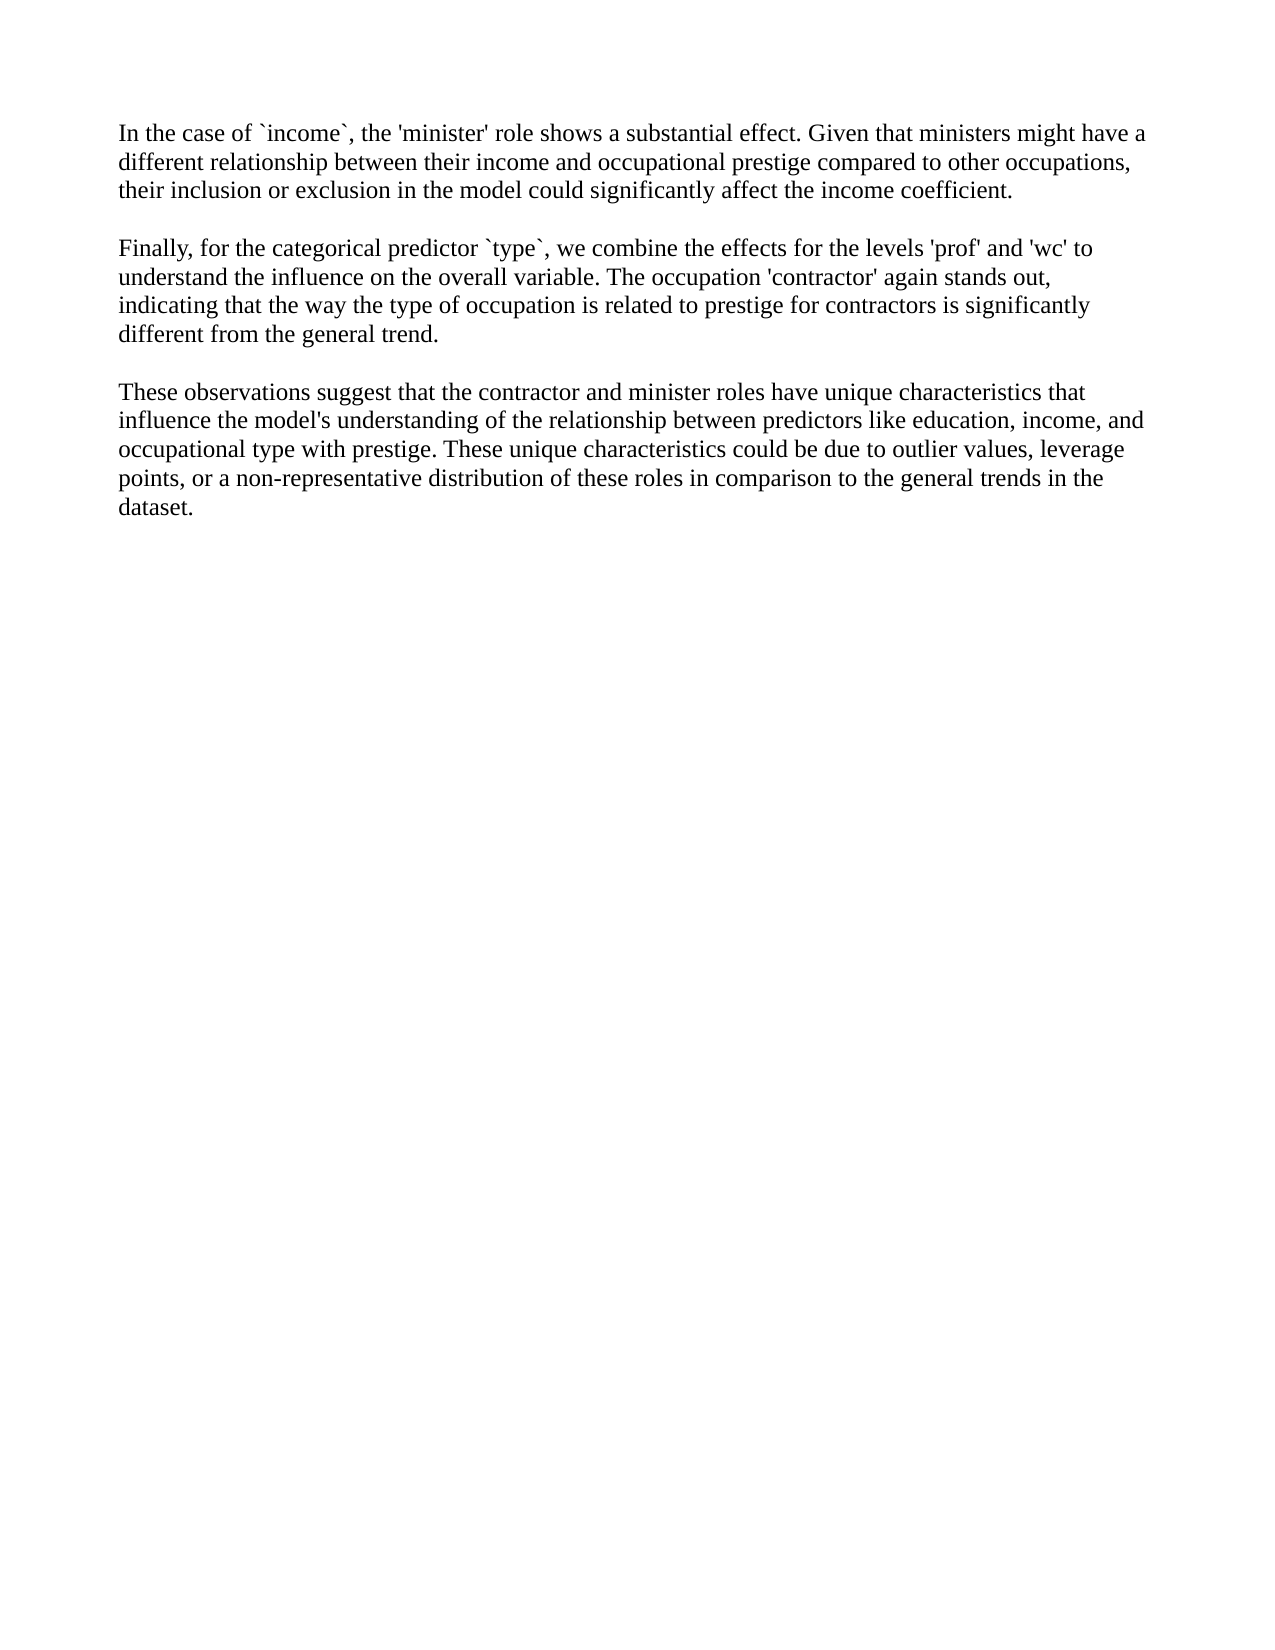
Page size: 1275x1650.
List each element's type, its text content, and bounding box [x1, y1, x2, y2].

text These observations suggest that the contractor and minister roles have unique characteristics that influence the model's understanding of the relationship between predictors like education, income, and occupational type with prestige. These unique characteristics could be due to outlier values, leverage points, or a non-representative distribution of these roles in comparison to the general trends in the dataset. [118, 377, 1157, 521]
text Finally, for the categorical predictor `type`, we combine the effects for the levels 'prof' and 'wc' to understand the influence on the overall variable. The occupation 'contractor' again stands out, indicating that the way the type of occupation is related to prestige for contractors is significantly different from the general trend. [118, 233, 1157, 348]
text In the case of `income`, the 'minister' role shows a substantial effect. Given that ministers might have a different relationship between their income and occupational prestige compared to other occupations, their inclusion or exclusion in the model could significantly affect the income coefficient. [118, 118, 1157, 204]
